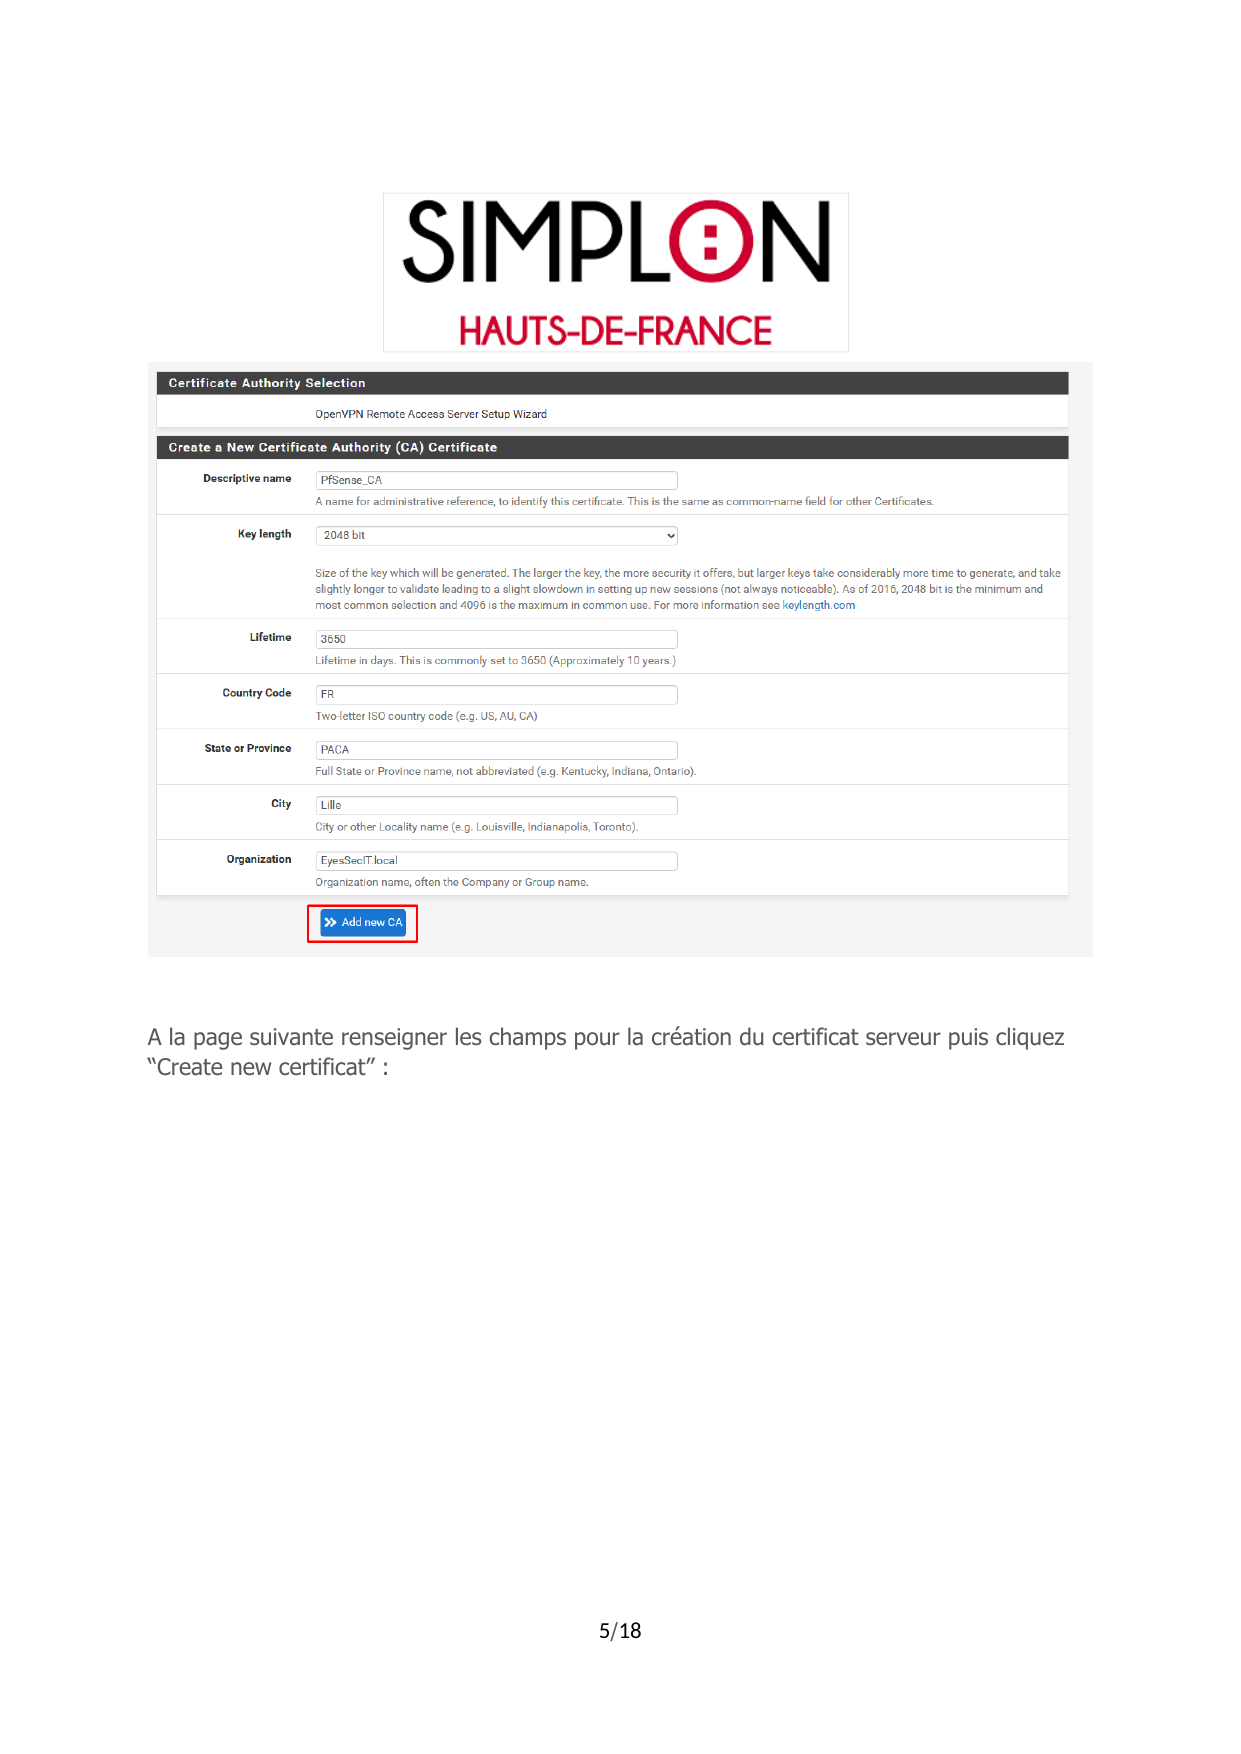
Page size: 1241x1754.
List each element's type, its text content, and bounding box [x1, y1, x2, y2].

picture [147, 181, 1093, 957]
text A la page suivante renseigner les champs pour la création du certificat serveur puis cliquez “Create new certificat” : [148, 1022, 1093, 1080]
